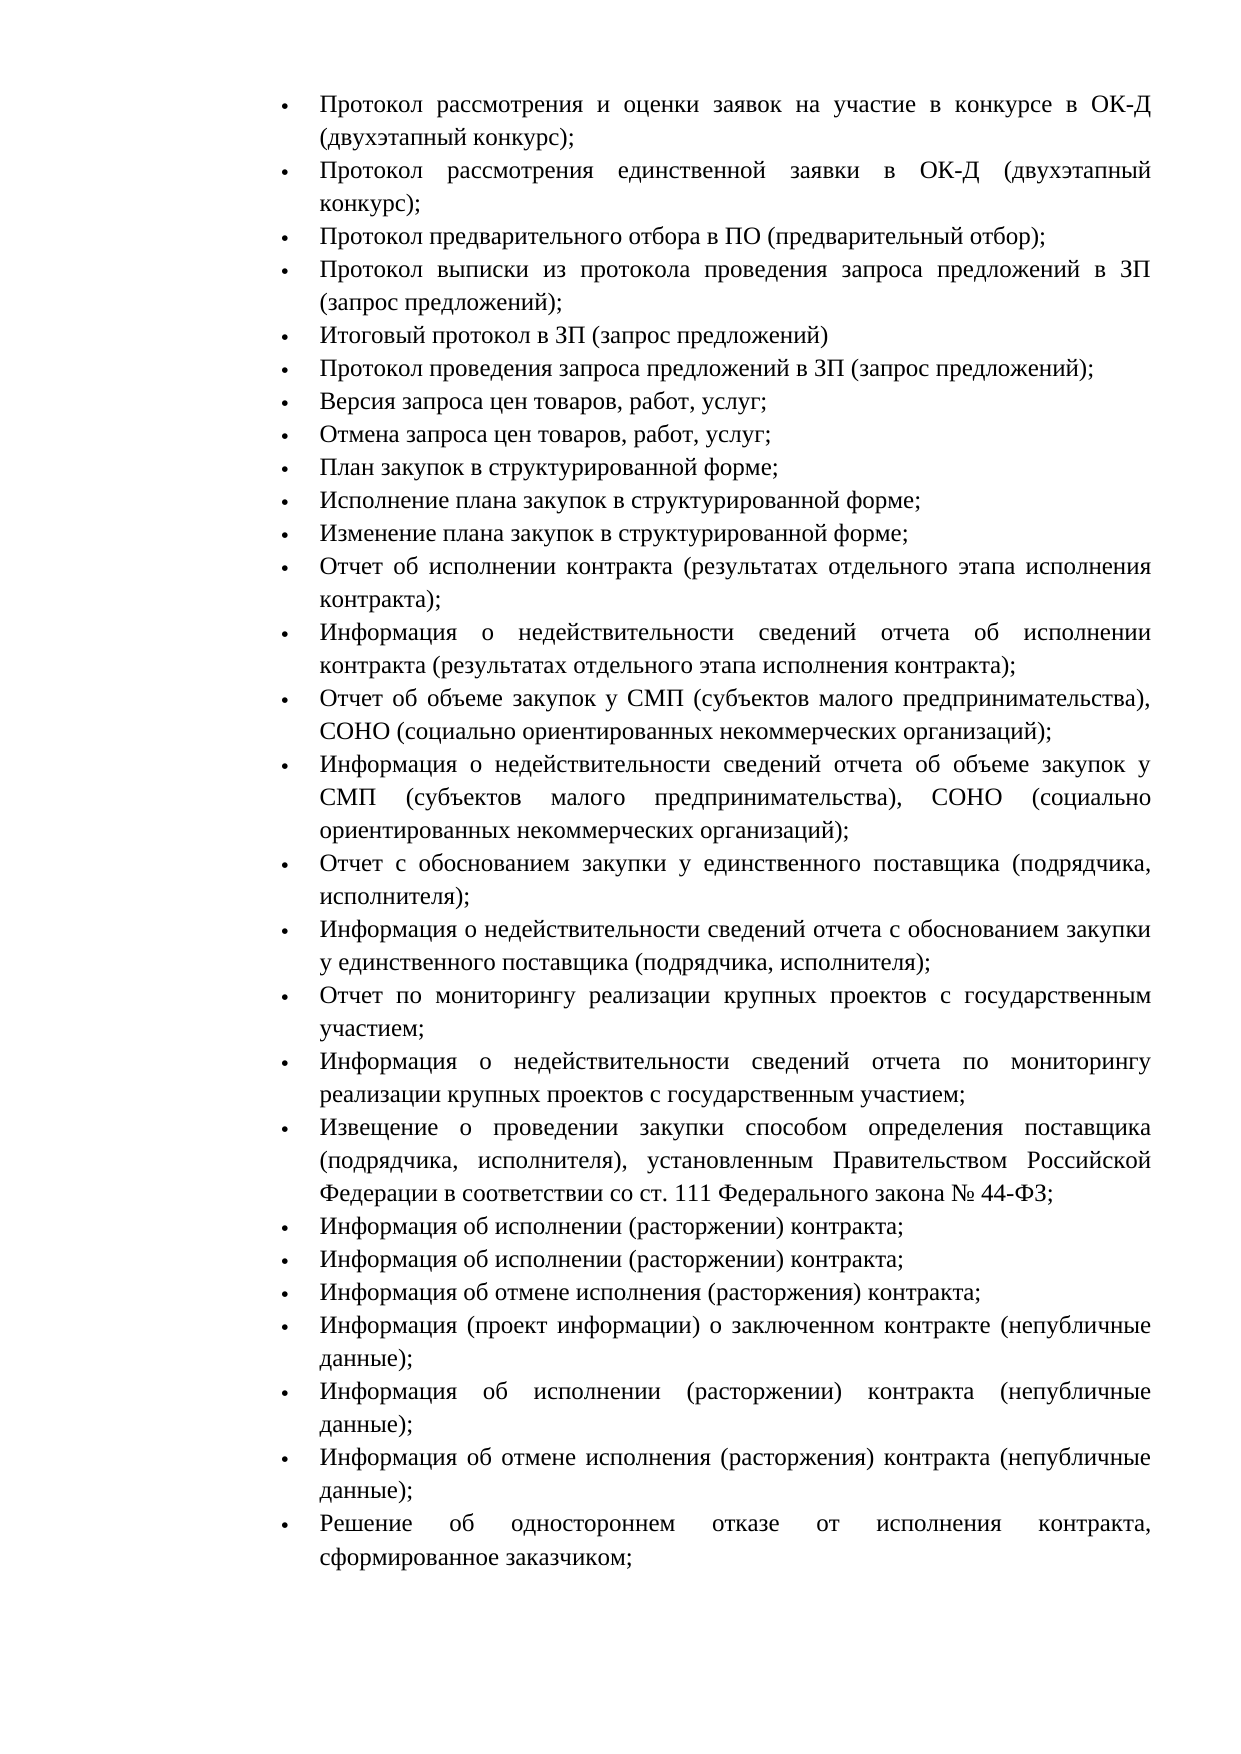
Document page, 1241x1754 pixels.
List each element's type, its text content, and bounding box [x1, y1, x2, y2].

text Отчет по мониторингу реализации крупных проектов с государственным участием; [282, 980, 1152, 1042]
text Протокол проведения запроса предложений в ЗП (запрос предложений); [282, 353, 1152, 382]
text Протокол предварительного отбора в ПО (предварительный отбор); [282, 221, 1152, 249]
text Протокол выписки из протокола проведения запроса предложений в ЗП (запрос предложений); [282, 254, 1152, 316]
text Исполнение плана закупок в структурированной форме; [282, 485, 1152, 514]
text Информация (проект информации) о заключенном контракте (непубличные данные); [282, 1310, 1152, 1372]
text Изменение плана закупок в структурированной форме; [282, 518, 1152, 547]
text План закупок в структурированной форме; [282, 452, 1152, 481]
text Отмена запроса цен товаров, работ, услуг; [282, 419, 1152, 448]
text Отчет об исполнении контракта (результатах отдельного этапа исполнения контракта); [282, 551, 1152, 613]
text Отчет с обоснованием закупки у единственного поставщика (подрядчика, исполнителя); [282, 848, 1152, 910]
text Версия запроса цен товаров, работ, услуг; [282, 386, 1152, 414]
text Извещение о проведении закупки способом определения поставщика (подрядчика, исполнителя), установленным Правительством Российской Федерации в соответствии со ст. 111 Федерального закона № 44-ФЗ; [282, 1112, 1152, 1207]
text Протокол рассмотрения единственной заявки в ОК-Д (двухэтапный конкурс); [282, 155, 1152, 216]
text Информация об исполнении (расторжении) контракта (непубличные данные); [282, 1376, 1152, 1438]
text Протокол рассмотрения и оценки заявок на участие в конкурсе в ОК-Д (двухэтапный конкурс); [282, 89, 1152, 150]
text Информация об исполнении (расторжении) контракта; [282, 1211, 1152, 1240]
text Информация о недействительности сведений отчета по мониторингу реализации крупных проектов с государственным участием; [282, 1046, 1152, 1108]
text Отчет об объеме закупок у СМП (субъектов малого предпринимательства), СОНО (социально ориентированных некоммерческих организаций); [282, 683, 1152, 745]
text Решение об одностороннем отказе от исполнения контракта, сформированное заказчиком; [282, 1508, 1152, 1570]
text Информация о недействительности сведений отчета об объеме закупок у СМП (субъектов малого предпринимательства), СОНО (социально ориентированных некоммерческих организаций); [282, 749, 1152, 844]
text Информация об отмене исполнения (расторжения) контракта; [282, 1277, 1152, 1306]
text Информация о недействительности сведений отчета с обоснованием закупки у единственного поставщика (подрядчика, исполнителя); [282, 914, 1152, 976]
text Информация об отмене исполнения (расторжения) контракта (непубличные данные); [282, 1442, 1152, 1504]
text Итоговый протокол в ЗП (запрос предложений) [282, 320, 1152, 348]
text Информация о недействительности сведений отчета об исполнении контракта (результатах отдельного этапа исполнения контракта); [282, 617, 1152, 679]
text Информация об исполнении (расторжении) контракта; [282, 1244, 1152, 1273]
